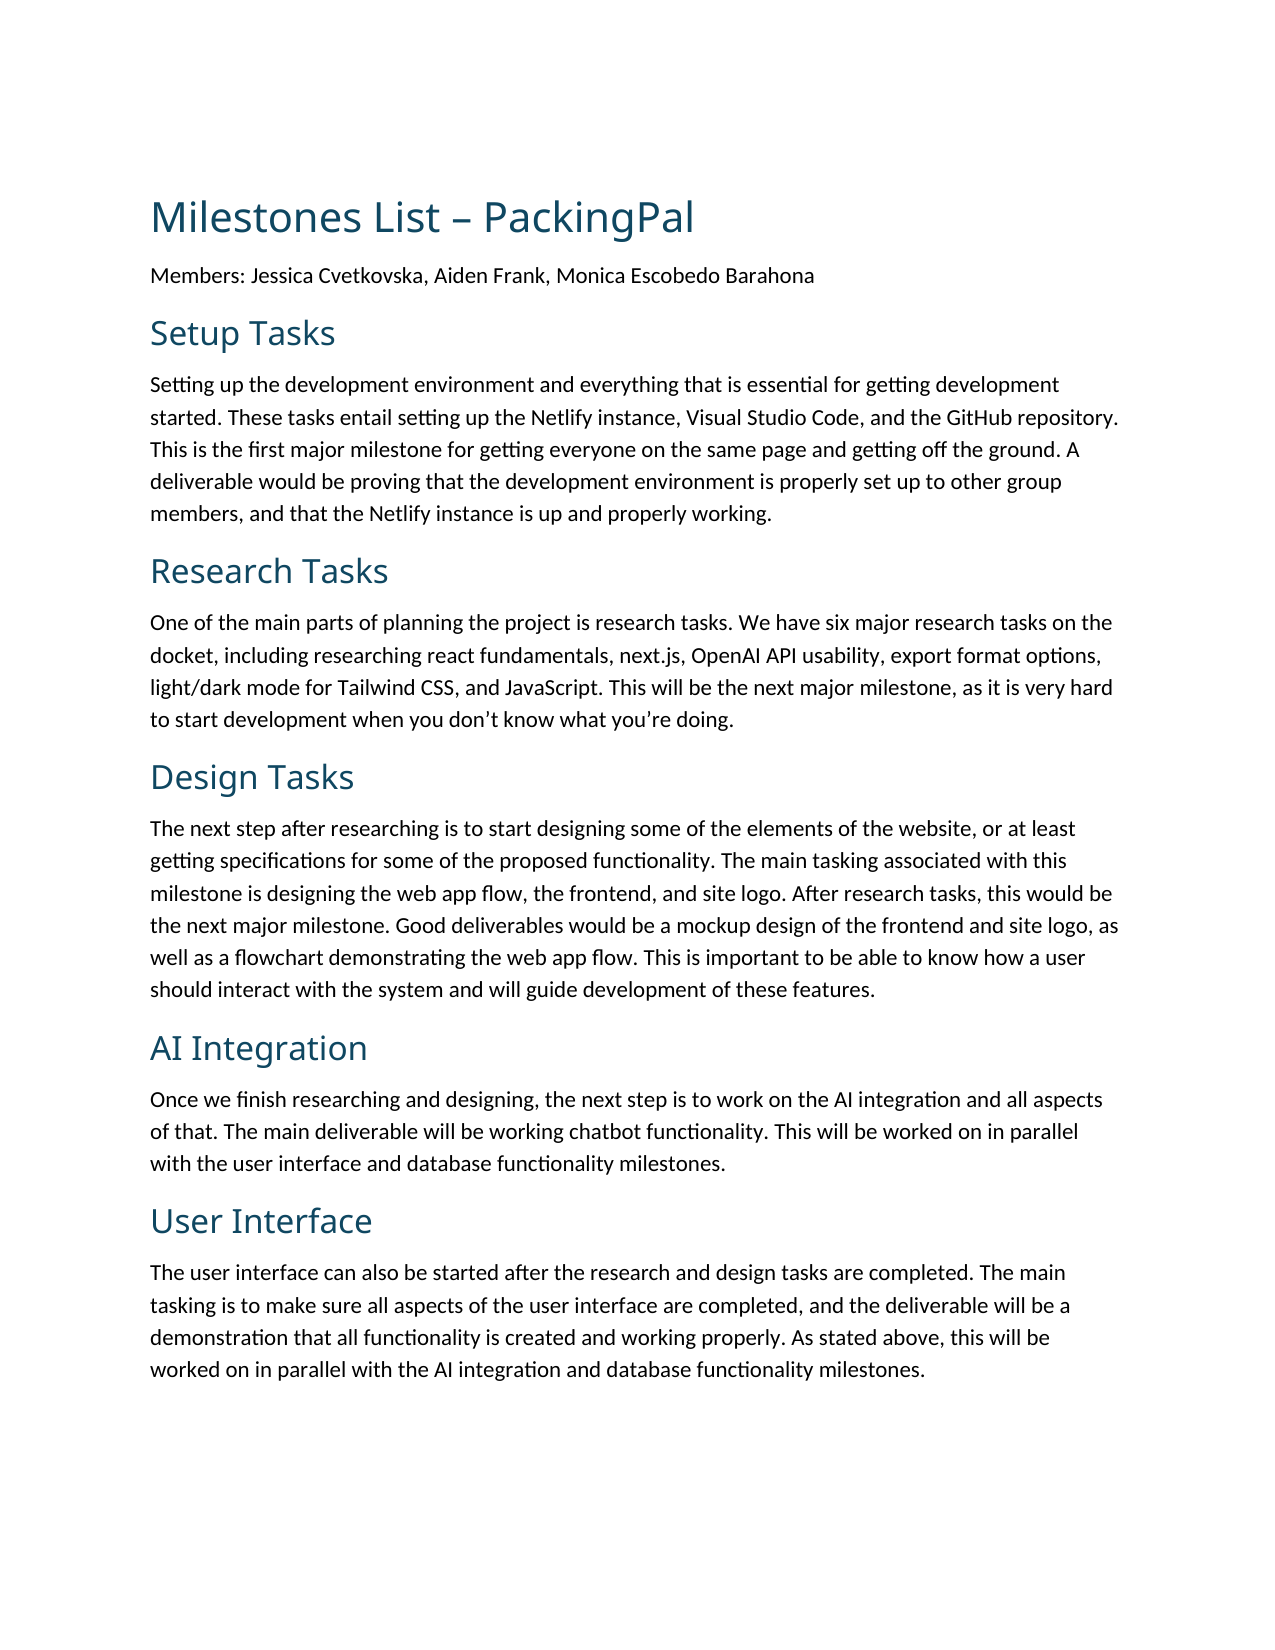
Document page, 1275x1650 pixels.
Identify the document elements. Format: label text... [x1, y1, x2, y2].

subtitle Milestones List – PackingPal [150, 187, 1125, 244]
subtitle AI Integration [150, 1024, 1125, 1070]
subtitle User Interface [150, 1198, 1125, 1243]
text Setting up the development environment and everything that is essential for getting development started. These tasks entail setting up the Netlify instance, Visual Studio Code, and the GitHub repository. This is the first major milestone for getting everyone on the same page and getting off the ground. A deliverable would be proving that the development environment is properly set up to other group members, and that the Netlify instance is up and properly working. [150, 370, 1125, 527]
subtitle Design Tasks [150, 754, 1125, 799]
subtitle Research Tasks [150, 548, 1125, 593]
text Once we finish researching and designing, the next step is to work on the AI integration and all aspects of that. The main deliverable will be working chatbot functionality. This will be worked on in parallel with the user interface and database functionality milestones. [150, 1085, 1125, 1177]
text Members: Jessica Cvetkovska, Aiden Frank, Monica Escobedo Barahona [150, 261, 1125, 289]
text The next step after researching is to start designing some of the elements of the website, or at least getting specifications for some of the proposed functionality. The main tasking associated with this milestone is designing the web app flow, the frontend, and site logo. After research tasks, this would be the next major milestone. Good deliverables would be a mockup design of the frontend and site logo, as well as a flowchart demonstrating the web app flow. This is important to be able to know how a user should interact with the system and will guide development of these features. [150, 814, 1125, 1003]
subtitle Setup Tasks [150, 310, 1125, 355]
text One of the main parts of planning the project is research tasks. We have six major research tasks on the docket, including researching react fundamentals, next.js, OpenAI API usability, export format options, light/dark mode for Tailwind CSS, and JavaScript. This will be the next major milestone, as it is very hard to start development when you don’t know what you’re doing. [150, 608, 1125, 733]
text The user interface can also be started after the research and design tasks are completed. The main tasking is to make sure all aspects of the user interface are completed, and the deliverable will be a demonstration that all functionality is created and working properly. As stated above, this will be worked on in parallel with the AI integration and database functionality milestones. [150, 1258, 1125, 1383]
